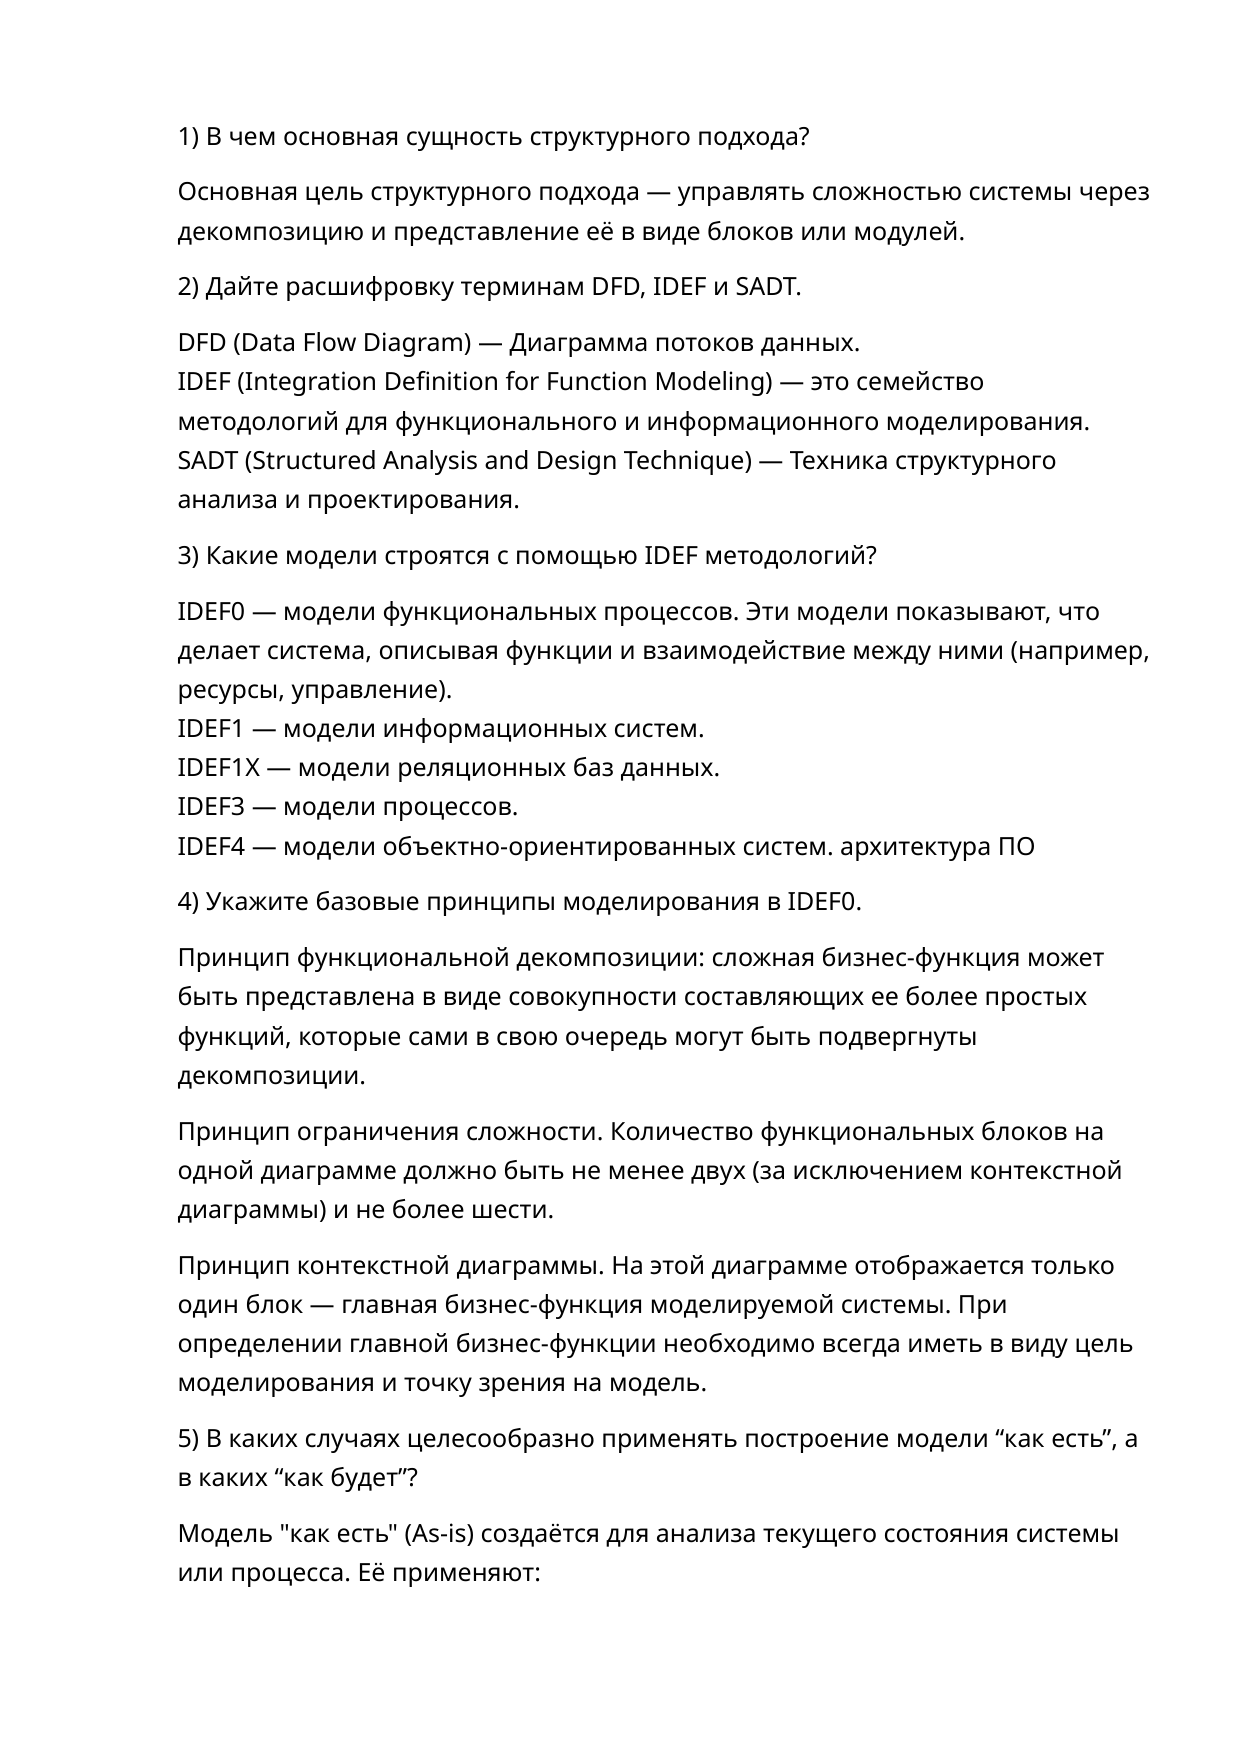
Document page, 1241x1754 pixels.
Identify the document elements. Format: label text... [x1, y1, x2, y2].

text 1) В чем основная сущность структурного подхода? [177, 118, 1152, 152]
text SADT (Structured Analysis and Design Technique) — Техника структурного анализа и проектирования. [177, 442, 1152, 516]
text 3) Какие модели строятся с помощью IDEF методологий? [177, 537, 1152, 571]
text Основная цель структурного подхода — управлять сложностью системы через декомпозицию и представление её в виде блоков или модулей. [177, 174, 1152, 247]
text IDEF0 — модели функциональных процессов. Эти модели показывают, что делает система, описывая функции и взаимодействие между ними (например, ресурсы, управление). IDEF1 — модели информационных систем. IDEF1X — модели реляционных баз данных. IDEF3 — модели процессов. IDEF4 — модели объектно-ориентированных систем. архитектура ПО [177, 593, 1152, 862]
text 5) В каких случаях целесообразно применять построение модели “как есть”, а в каких “как будет”? [177, 1421, 1152, 1494]
text Принцип функциональной декомпозиции: сложная бизнес-функция может быть представлена в виде совокупности составляющих ее более простых функций, которые сами в свою очередь могут быть подвергнуты декомпозиции. [177, 940, 1152, 1091]
text IDEF (Integration Definition for Function Modeling) — это семейство методологий для функционального и информационного моделирования. [177, 364, 1152, 437]
text DFD (Data Flow Diagram) — Диаграмма потоков данных. [177, 325, 1152, 359]
text 2) Дайте расшифровку терминам DFD, IDEF и SADT. [177, 269, 1152, 303]
text Принцип ограничения сложности. Количество функциональных блоков на одной диаграмме должно быть не менее двух (за исключением контекстной диаграммы) и не более шести. [177, 1113, 1152, 1226]
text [177, 1516, 1152, 1589]
text Принцип контекстной диаграммы. На этой диаграмме отображается только один блок — главная бизнес-функция моделируемой системы. При определении главной бизнес-функции необходимо всегда иметь в виду цель моделирования и точку зрения на модель. [177, 1247, 1152, 1399]
text 4) Укажите базовые принципы моделирования в IDEF0. [177, 884, 1152, 918]
